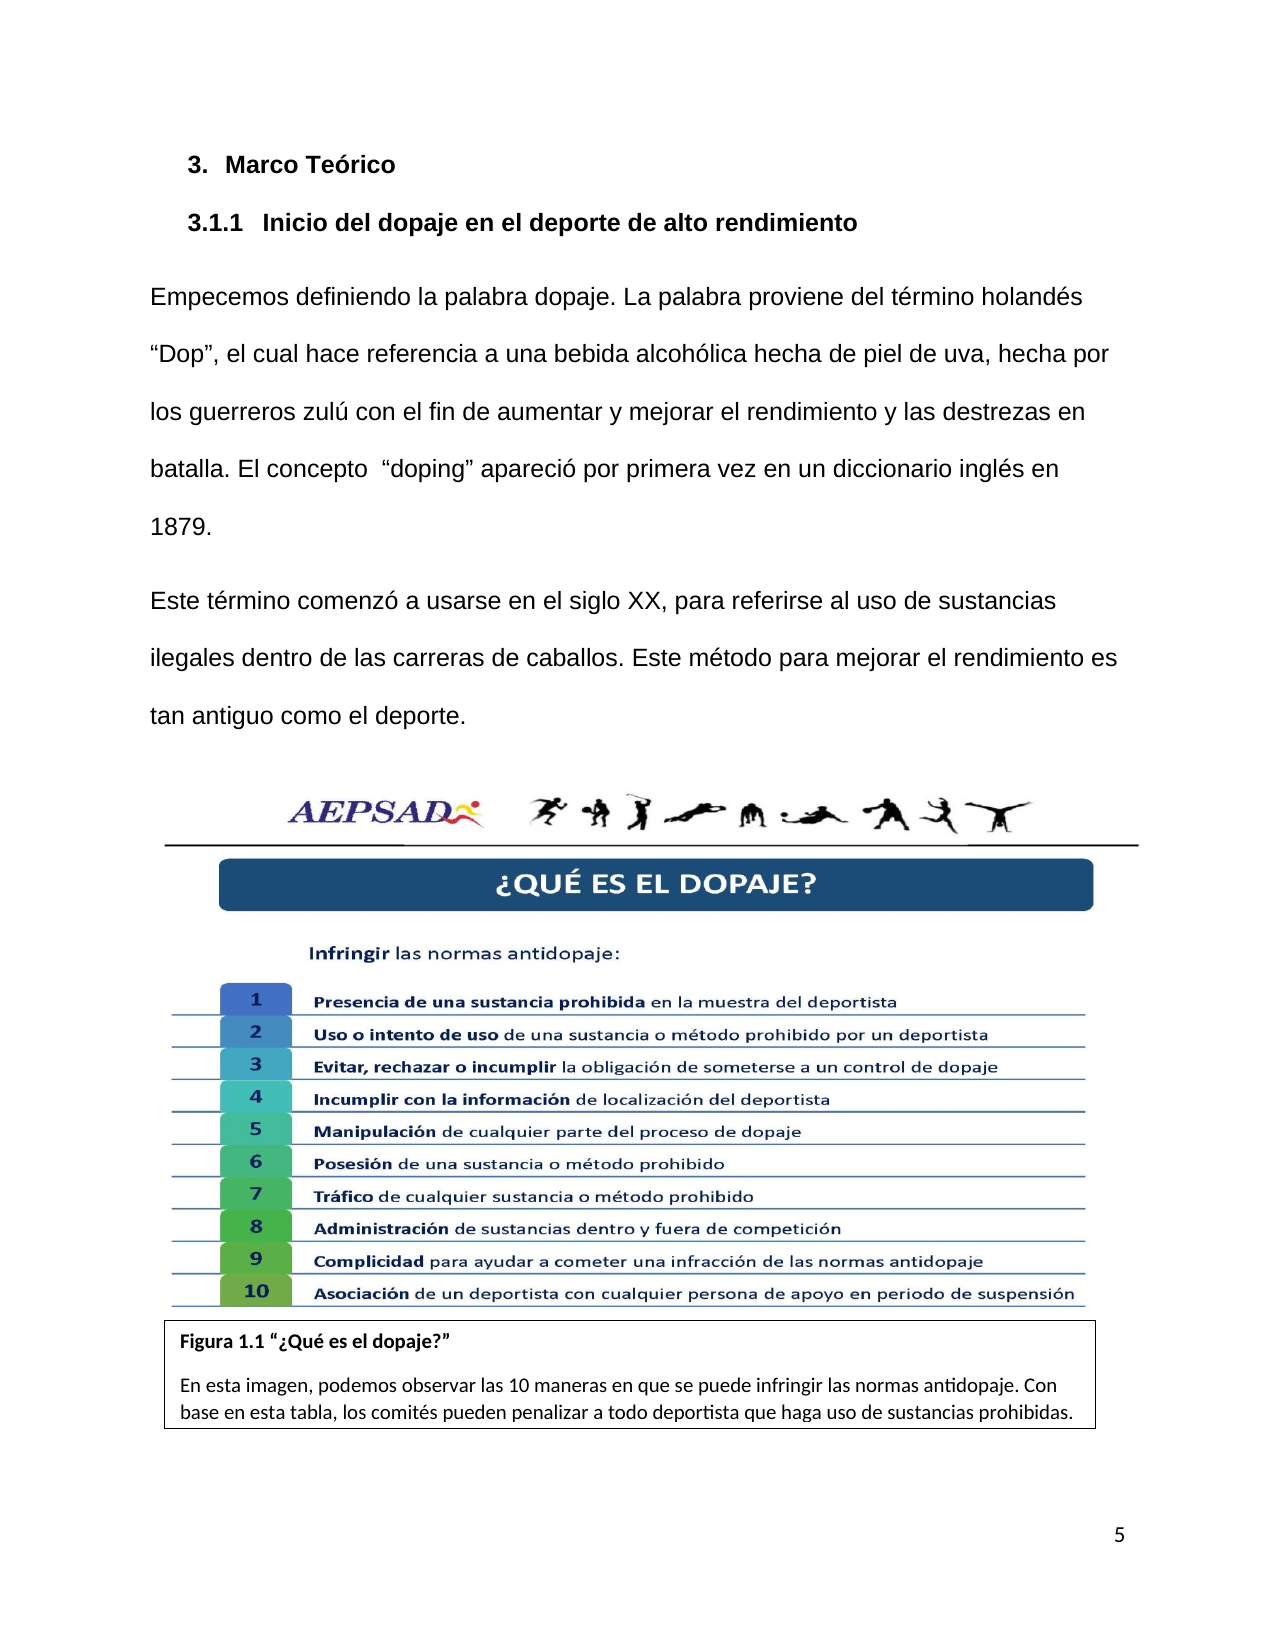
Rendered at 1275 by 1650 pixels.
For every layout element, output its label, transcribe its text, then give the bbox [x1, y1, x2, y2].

picture [164, 776, 1139, 1345]
text Empecemos definiendo la palabra dopaje. La palabra proviene del término holandés “Dop”, el cual hace referencia a una bebida alcohólica hecha de piel de uva, hecha por los guerreros zulú con el fin de aumentar y mejorar el rendimiento y las destrezas en batalla. El concepto “doping” apareció por primera vez en un diccionario inglés en 1879. [150, 282, 1125, 540]
list Inicio del dopaje en el deporte de alto rendimiento [187, 207, 1125, 236]
list Marco Teórico [187, 150, 1125, 179]
text Este término comenzó a usarse en el siglo XX, para referirse al uso de sustancias ilegales dentro de las carreras de caballos. Este método para mejorar el rendimiento es tan antiguo como el deporte. [150, 586, 1125, 729]
